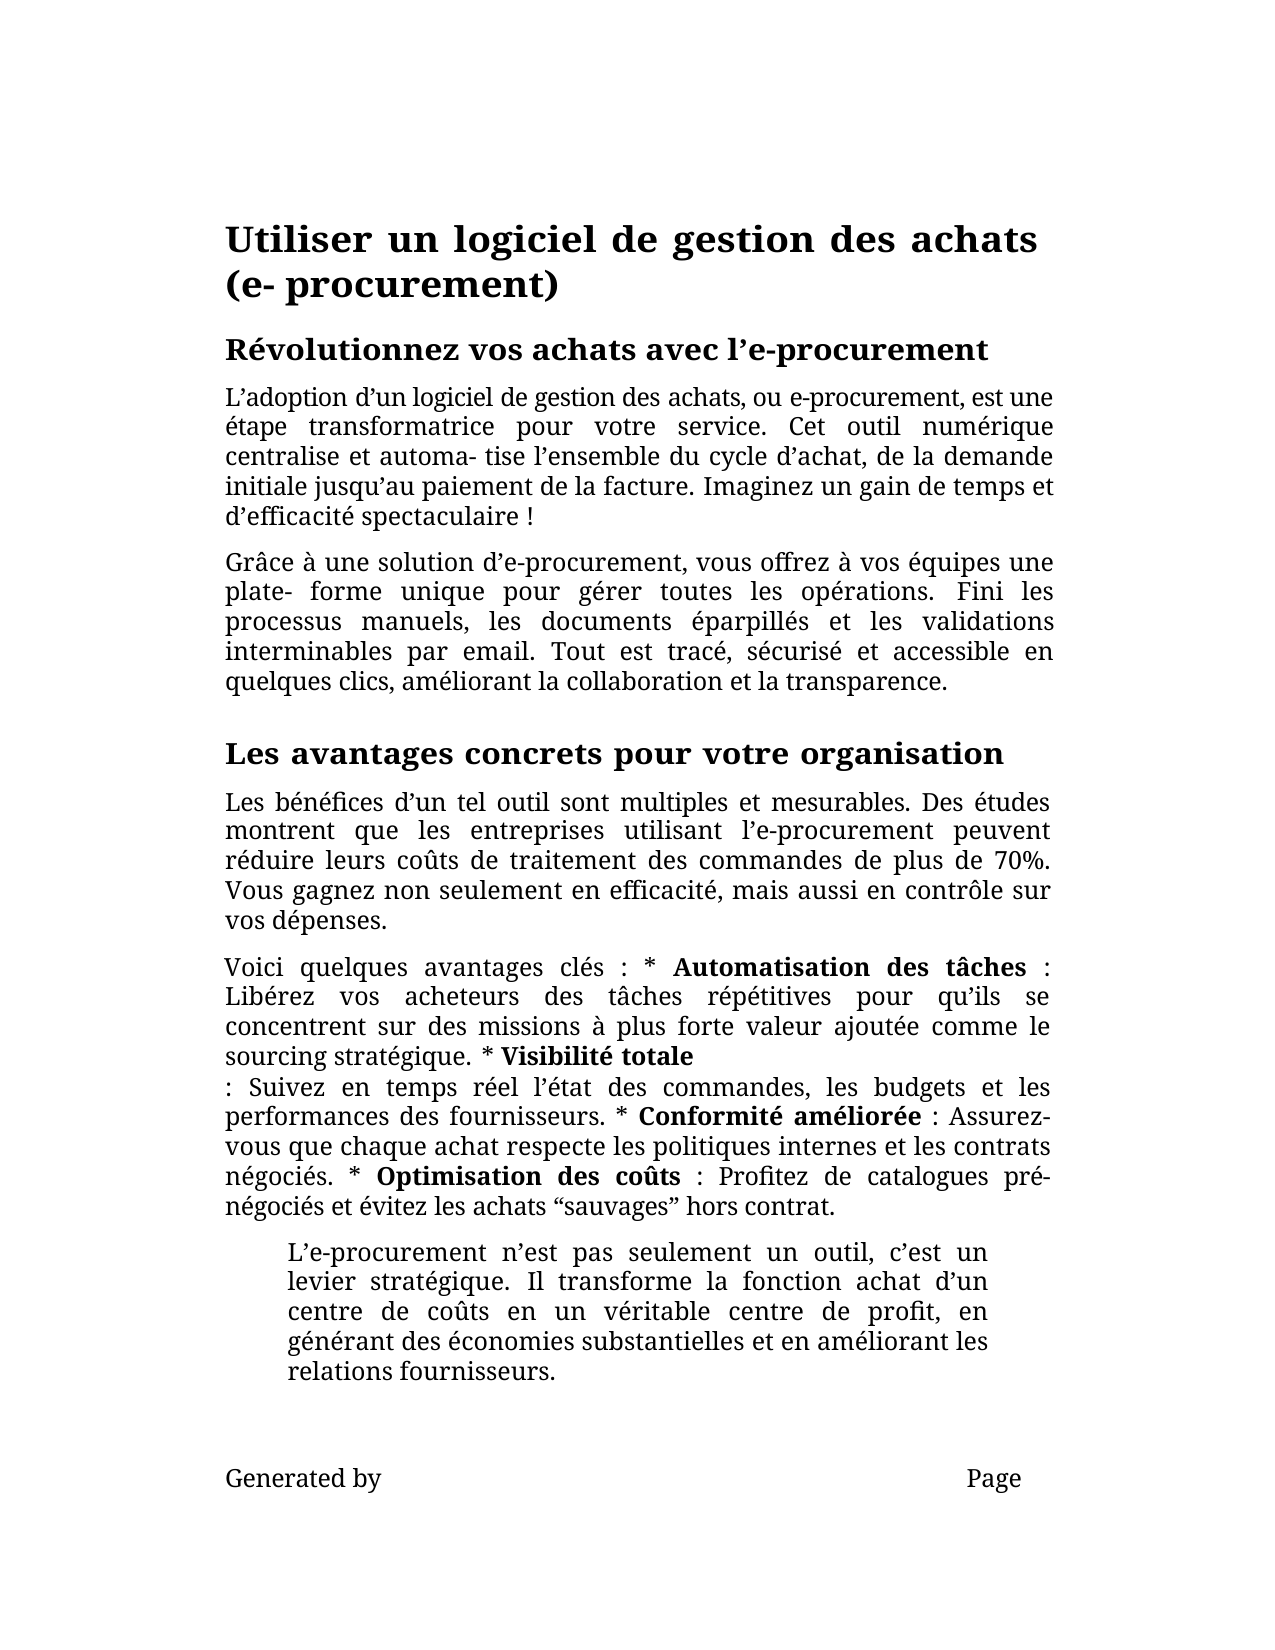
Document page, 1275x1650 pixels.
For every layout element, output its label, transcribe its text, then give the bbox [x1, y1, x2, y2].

text L’adoption d’un logiciel de gestion des achats, ou e-procurement, est une étape transformatrice pour votre service. Cet outil numérique centralise et automa- tise l’ensemble du cycle d’achat, de la demande initiale jusqu’au paiement de la facture. Imaginez un gain de temps et d’eﬀicacité spectaculaire ! [225, 383, 1054, 532]
text Voici quelques avantages clés : * Automatisation des tâches : Libérez vos acheteurs des tâches répétitives pour qu’ils se concentrent sur des missions à plus forte valeur ajoutée comme le sourcing stratégique. * Visibilité totale [224, 952, 1050, 1072]
subtitle Révolutionnez vos achats avec l’e-procurement [225, 329, 1275, 368]
text : Suivez en temps réel l’état des commandes, les budgets et les performances des fournisseurs. * Conformité améliorée : Assurez-vous que chaque achat respecte les politiques internes et les contrats négociés. * Optimisation des coûts : Profitez de catalogues pré-négociés et évitez les achats “sauvages” hors contrat. [225, 1072, 1051, 1222]
text L’e-procurement n’est pas seulement un outil, c’est un levier stratégique. Il transforme la fonction achat d’un centre de coûts en un véritable centre de profit, en générant des économies substantielles et en améliorant les relations fournisseurs. [287, 1238, 988, 1388]
subtitle Utiliser un logiciel de gestion des achats (e- procurement) [225, 216, 1050, 308]
text Grâce à une solution d’e-procurement, vous offrez à vos équipes une plate- forme unique pour gérer toutes les opérations. Fini les processus manuels, les documents éparpillés et les validations interminables par email. Tout est tracé, sécurisé et accessible en quelques clics, améliorant la collaboration et la transparence. [225, 548, 1054, 698]
subtitle Les avantages concrets pour votre organisation [225, 733, 1275, 773]
text Les bénéfices d’un tel outil sont multiples et mesurables. Des études montrent que les entreprises utilisant l’e-procurement peuvent réduire leurs coûts de traitement des commandes de plus de 70%. Vous gagnez non seulement en eﬀicacité, mais aussi en contrôle sur vos dépenses. [225, 787, 1051, 937]
